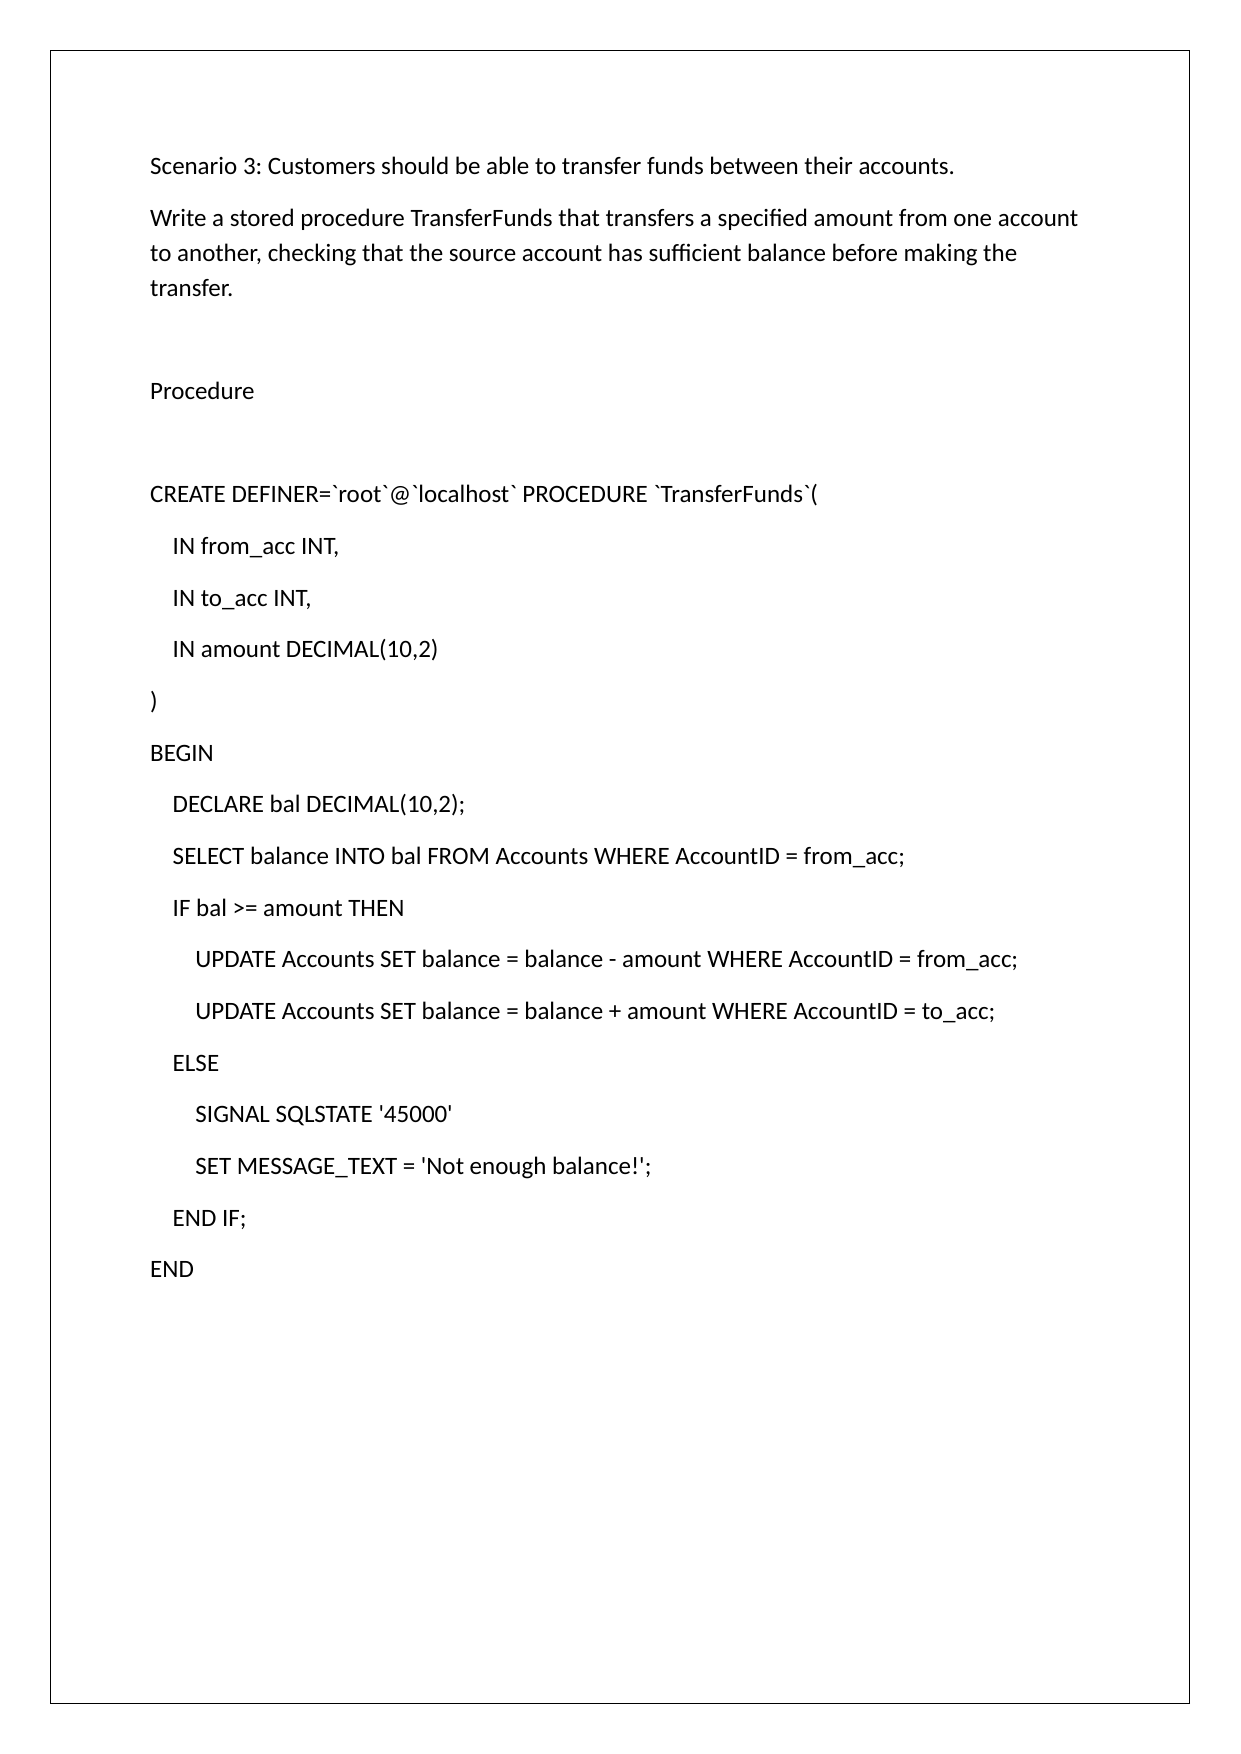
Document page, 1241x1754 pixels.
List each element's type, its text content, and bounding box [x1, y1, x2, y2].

text Scenario 3: Customers should be able to transfer funds between their accounts. [150, 150, 1090, 181]
text UPDATE Accounts SET balance = balance + amount WHERE AccountID = to_acc; [150, 995, 1090, 1026]
text ELSE [150, 1047, 1090, 1077]
text BEGIN [150, 737, 1090, 767]
text SELECT balance INTO bal FROM Accounts WHERE AccountID = from_acc; [150, 840, 1090, 871]
text END IF; [150, 1202, 1090, 1232]
text END [150, 1253, 1090, 1284]
text IN amount DECIMAL(10,2) [150, 633, 1090, 664]
text Write a stored procedure TransferFunds that transfers a specified amount from one account to another, checking that the source account has sufficient balance before making the transfer. [150, 202, 1090, 302]
text IF bal >= amount THEN [150, 892, 1090, 922]
text IN to_acc INT, [150, 582, 1090, 612]
text UPDATE Accounts SET balance = balance - amount WHERE AccountID = from_acc; [150, 943, 1090, 974]
text Procedure [150, 375, 1090, 406]
text IN from_acc INT, [150, 530, 1090, 561]
text ) [150, 685, 1090, 716]
text SIGNAL SQLSTATE '45000' [150, 1098, 1090, 1129]
text DECLARE bal DECIMAL(10,2); [150, 788, 1090, 819]
text SET MESSAGE_TEXT = 'Not enough balance!'; [150, 1150, 1090, 1181]
text CREATE DEFINER=`root`@`localhost` PROCEDURE `TransferFunds`( [150, 478, 1090, 509]
